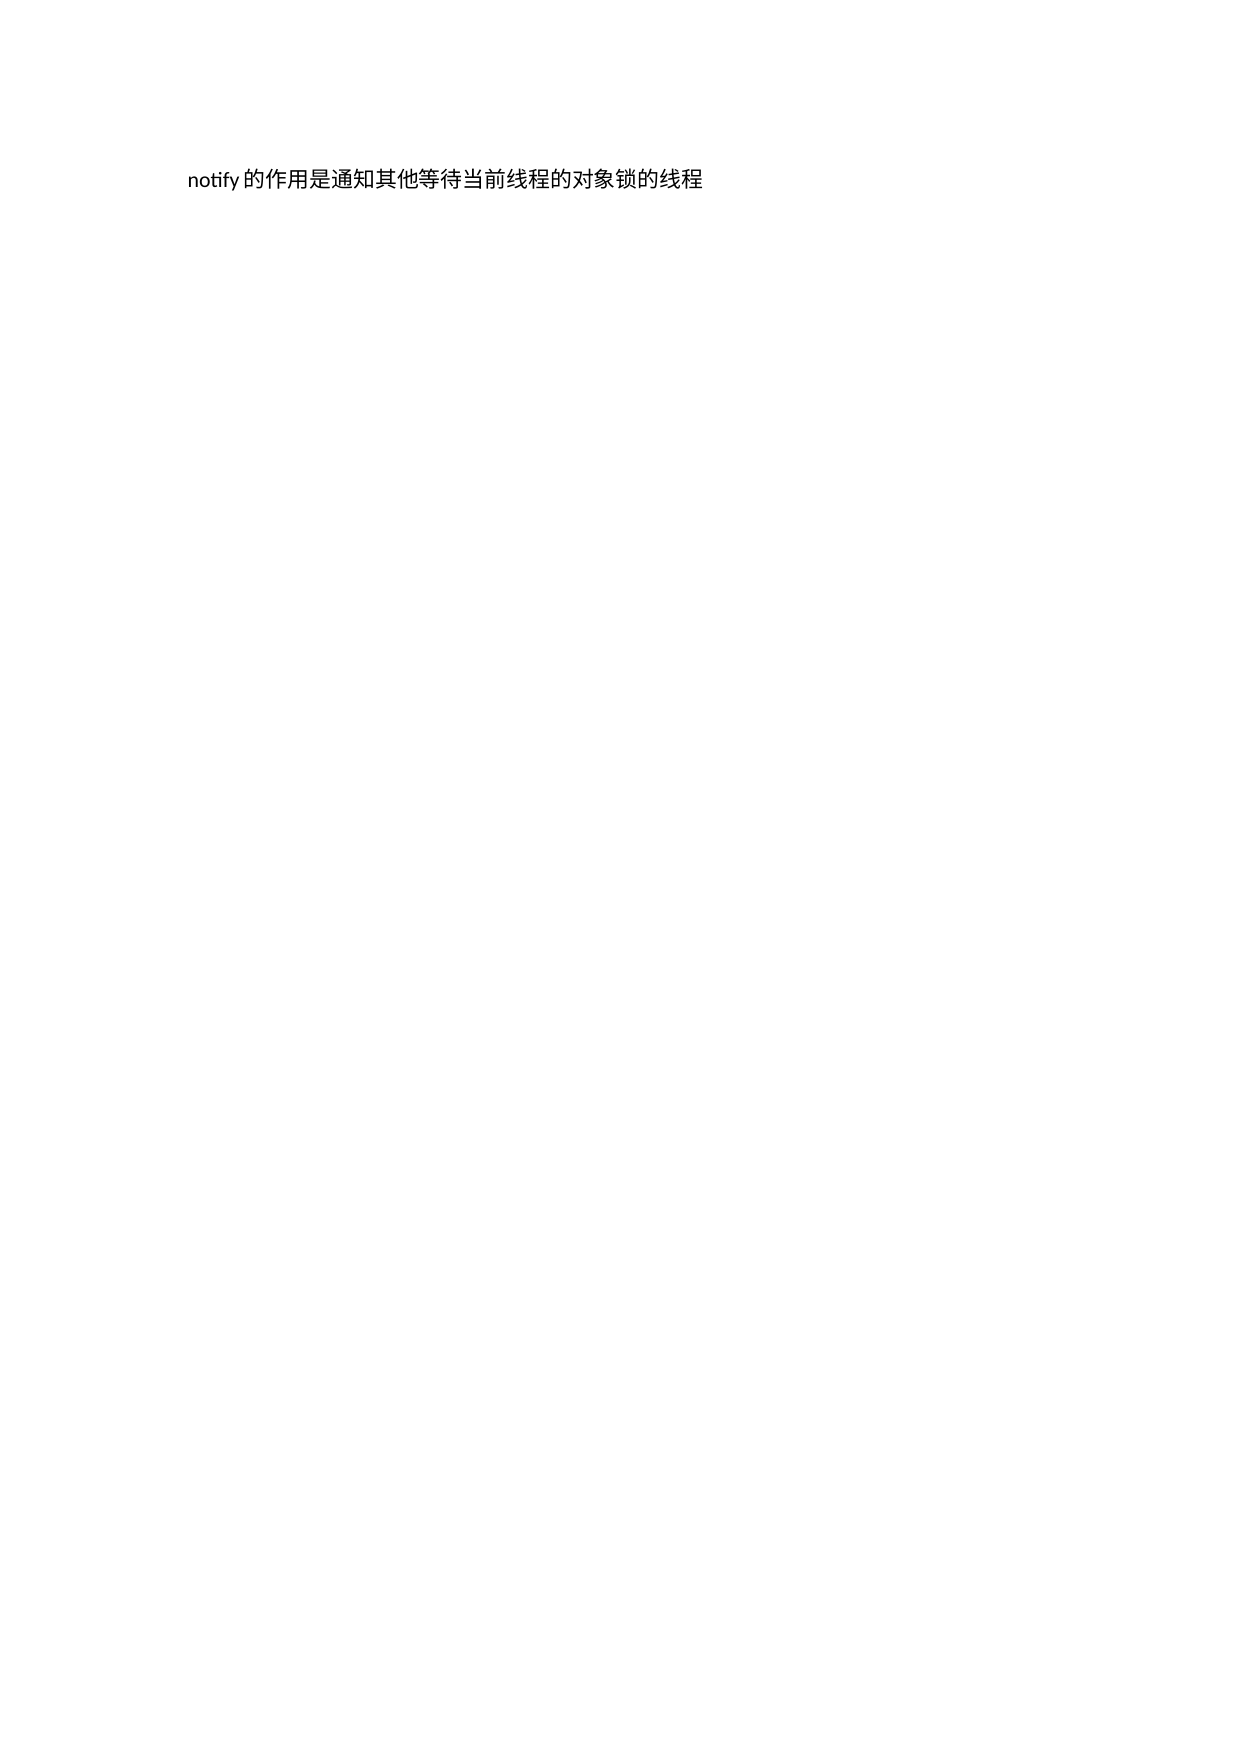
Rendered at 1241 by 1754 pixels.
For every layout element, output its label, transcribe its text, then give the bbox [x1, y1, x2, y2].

text notify的作用是通知其他等待当前线程的对象锁的线程 [187, 162, 1053, 194]
